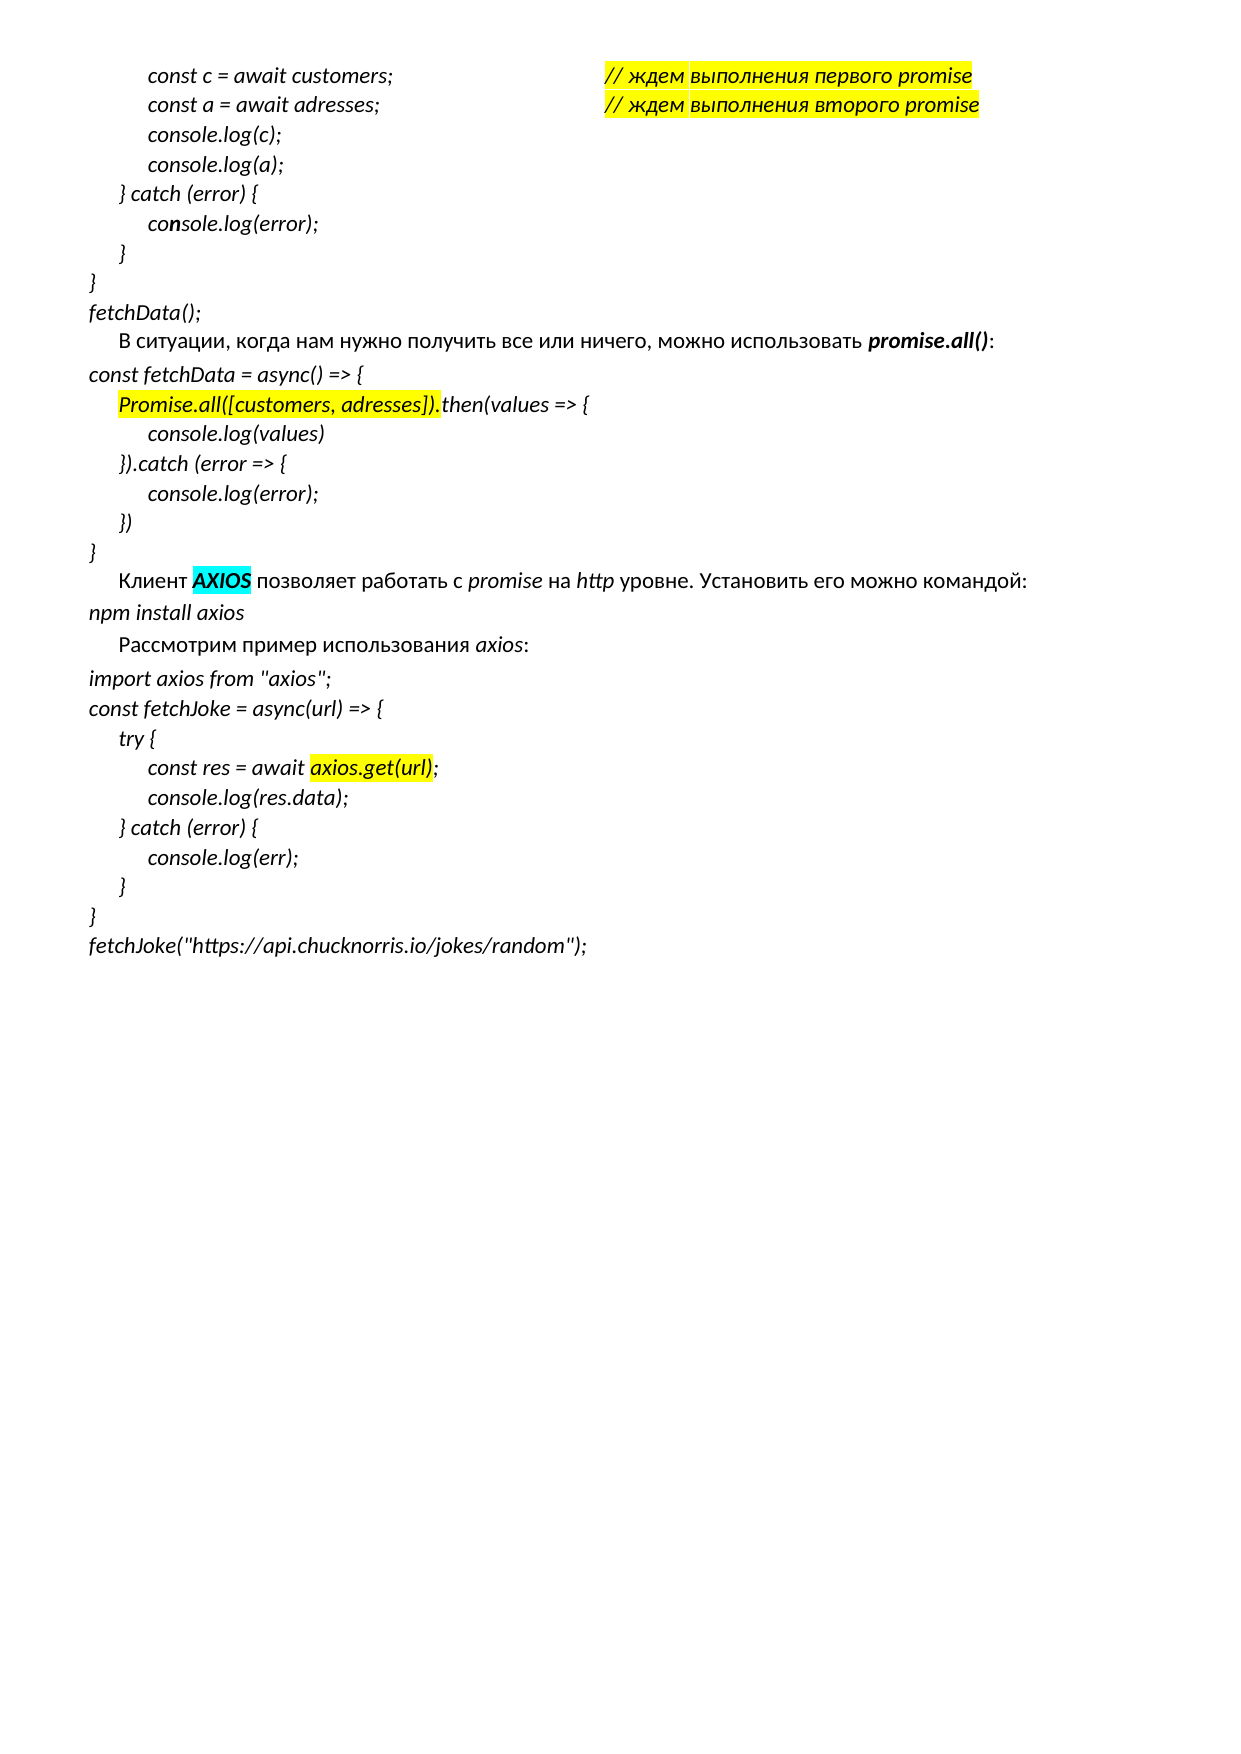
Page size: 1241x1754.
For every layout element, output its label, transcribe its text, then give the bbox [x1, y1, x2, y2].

text npm install axios [89, 598, 1152, 626]
text console.log(error); [89, 207, 1152, 237]
text } catch (error) { [89, 811, 1152, 841]
text } [89, 900, 1152, 930]
text } catch (error) { [89, 178, 1152, 207]
text fetchData(); [89, 297, 1152, 326]
text fetchJoke("https://api.chucknorris.io/jokes/random"); [89, 930, 1152, 960]
text } [89, 871, 1152, 900]
text console.log(values) [89, 418, 1152, 447]
text const fetchData = async() => { [89, 358, 1152, 388]
text console.log(res.data); [89, 782, 1152, 811]
text const res = await axios.get(url); [89, 752, 1152, 782]
text Клиент AXIOS позволяет работать с promise на http уровне. Установить его можно командой: [251, 566, 1152, 594]
text Рассмотрим пример использования axios: [89, 631, 1152, 659]
text }) [89, 507, 1152, 537]
text } [89, 237, 1152, 267]
text const fetchJoke = async(url) => { [89, 692, 1152, 722]
text console.log(error); [89, 477, 1152, 507]
text console.log(err); [89, 841, 1152, 871]
text Promise.all([customers, adresses]).then(values => { [89, 388, 1152, 418]
text console.log(c); [89, 118, 1152, 148]
text try { [89, 722, 1152, 752]
text import axios from "axios"; [89, 663, 1152, 692]
text } [89, 537, 1152, 566]
text В ситуации, когда нам нужно получить все или ничего, можно использовать promise.all(): [89, 326, 1152, 354]
text const c = await customers; // ждем выполнения первого promise [89, 59, 1152, 89]
text }).catch (error => { [89, 447, 1152, 477]
text } [89, 267, 1152, 297]
text const a = await adresses; // ждем выполнения второго promise [89, 89, 1152, 118]
text console.log(a); [89, 148, 1152, 178]
